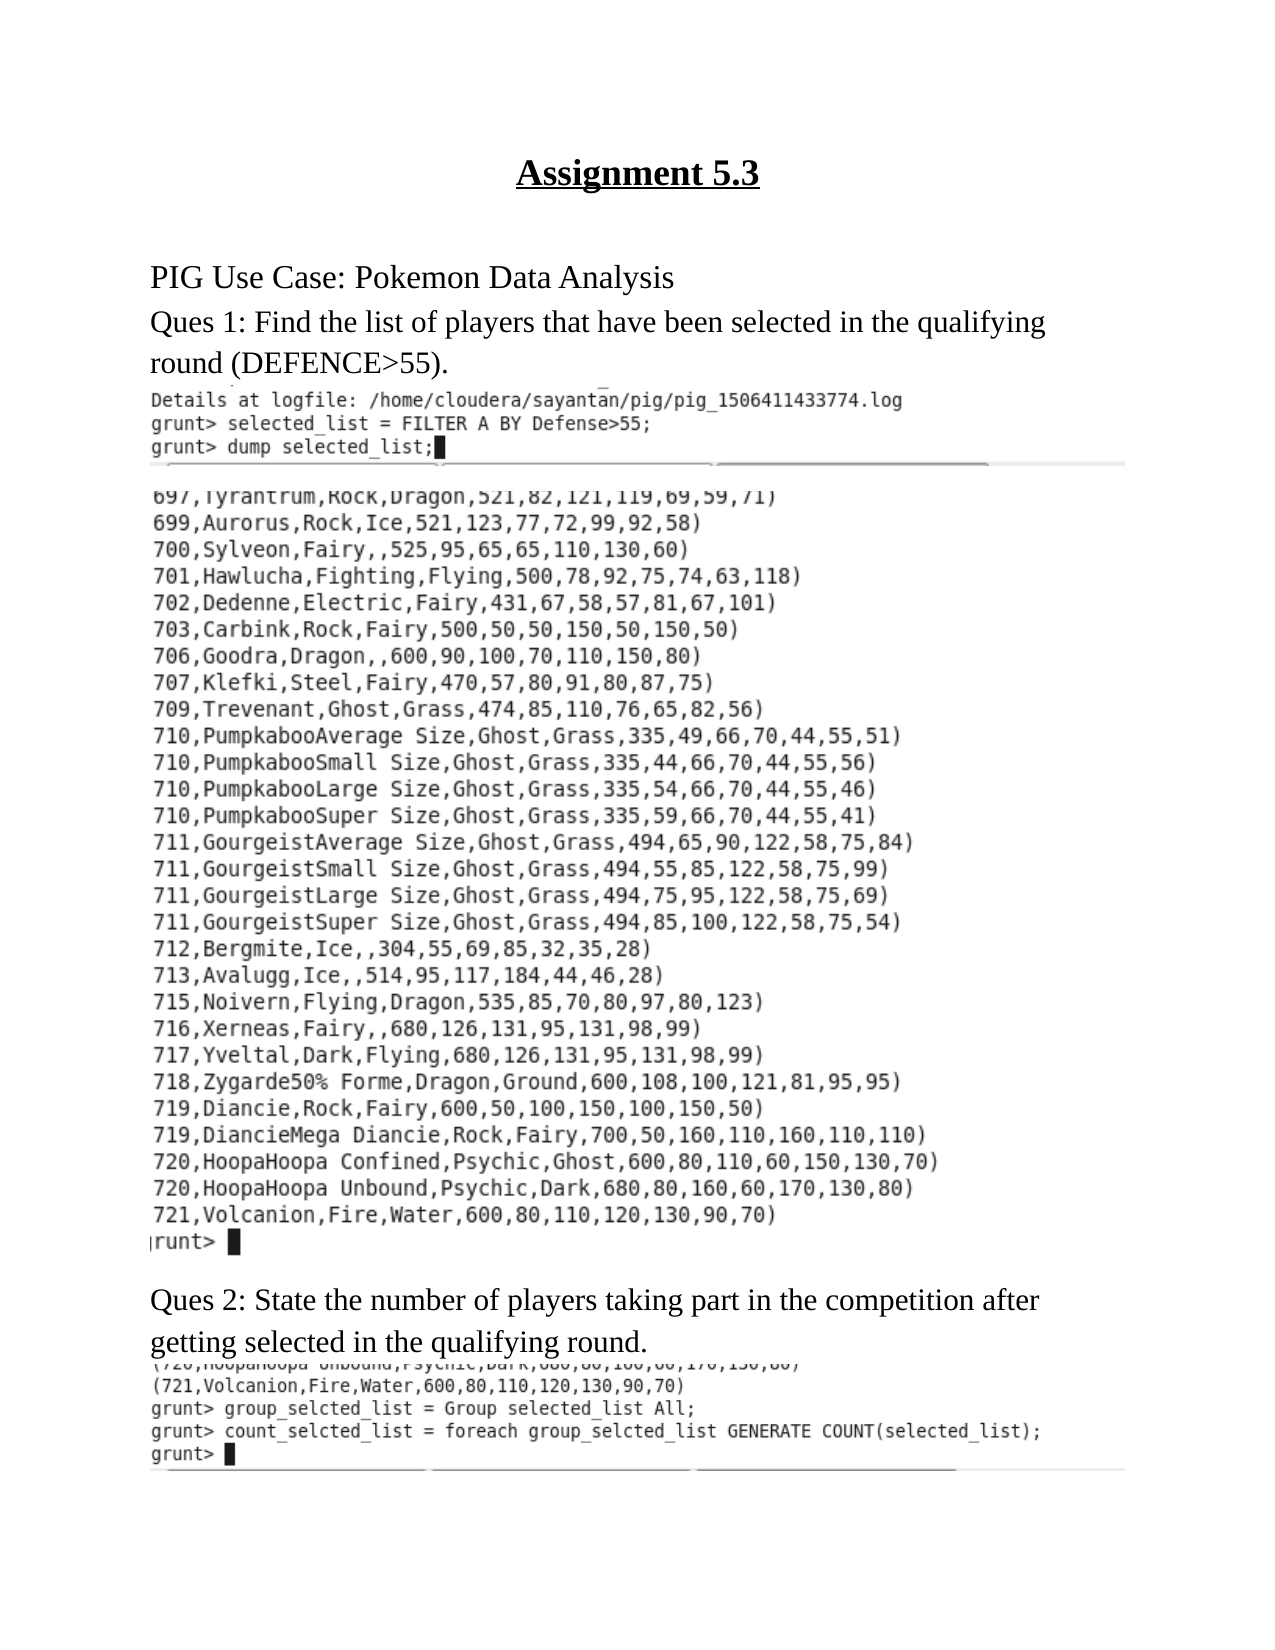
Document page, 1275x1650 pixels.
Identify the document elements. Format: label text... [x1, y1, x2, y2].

subtitle Ques 2: State the number of players taking part in the competition after getting selected in the qualifying round. [150, 1282, 1125, 1359]
text Assignment 5.3 [150, 150, 1125, 193]
picture [150, 1364, 1125, 1471]
picture [150, 385, 1125, 466]
picture [150, 491, 1047, 1257]
subtitle Ques 1: Find the list of players that have been selected in the qualifying round (DEFENCE>55). [150, 303, 1125, 380]
text PIG Use Case: Pokemon Data Analysis [150, 220, 1125, 295]
